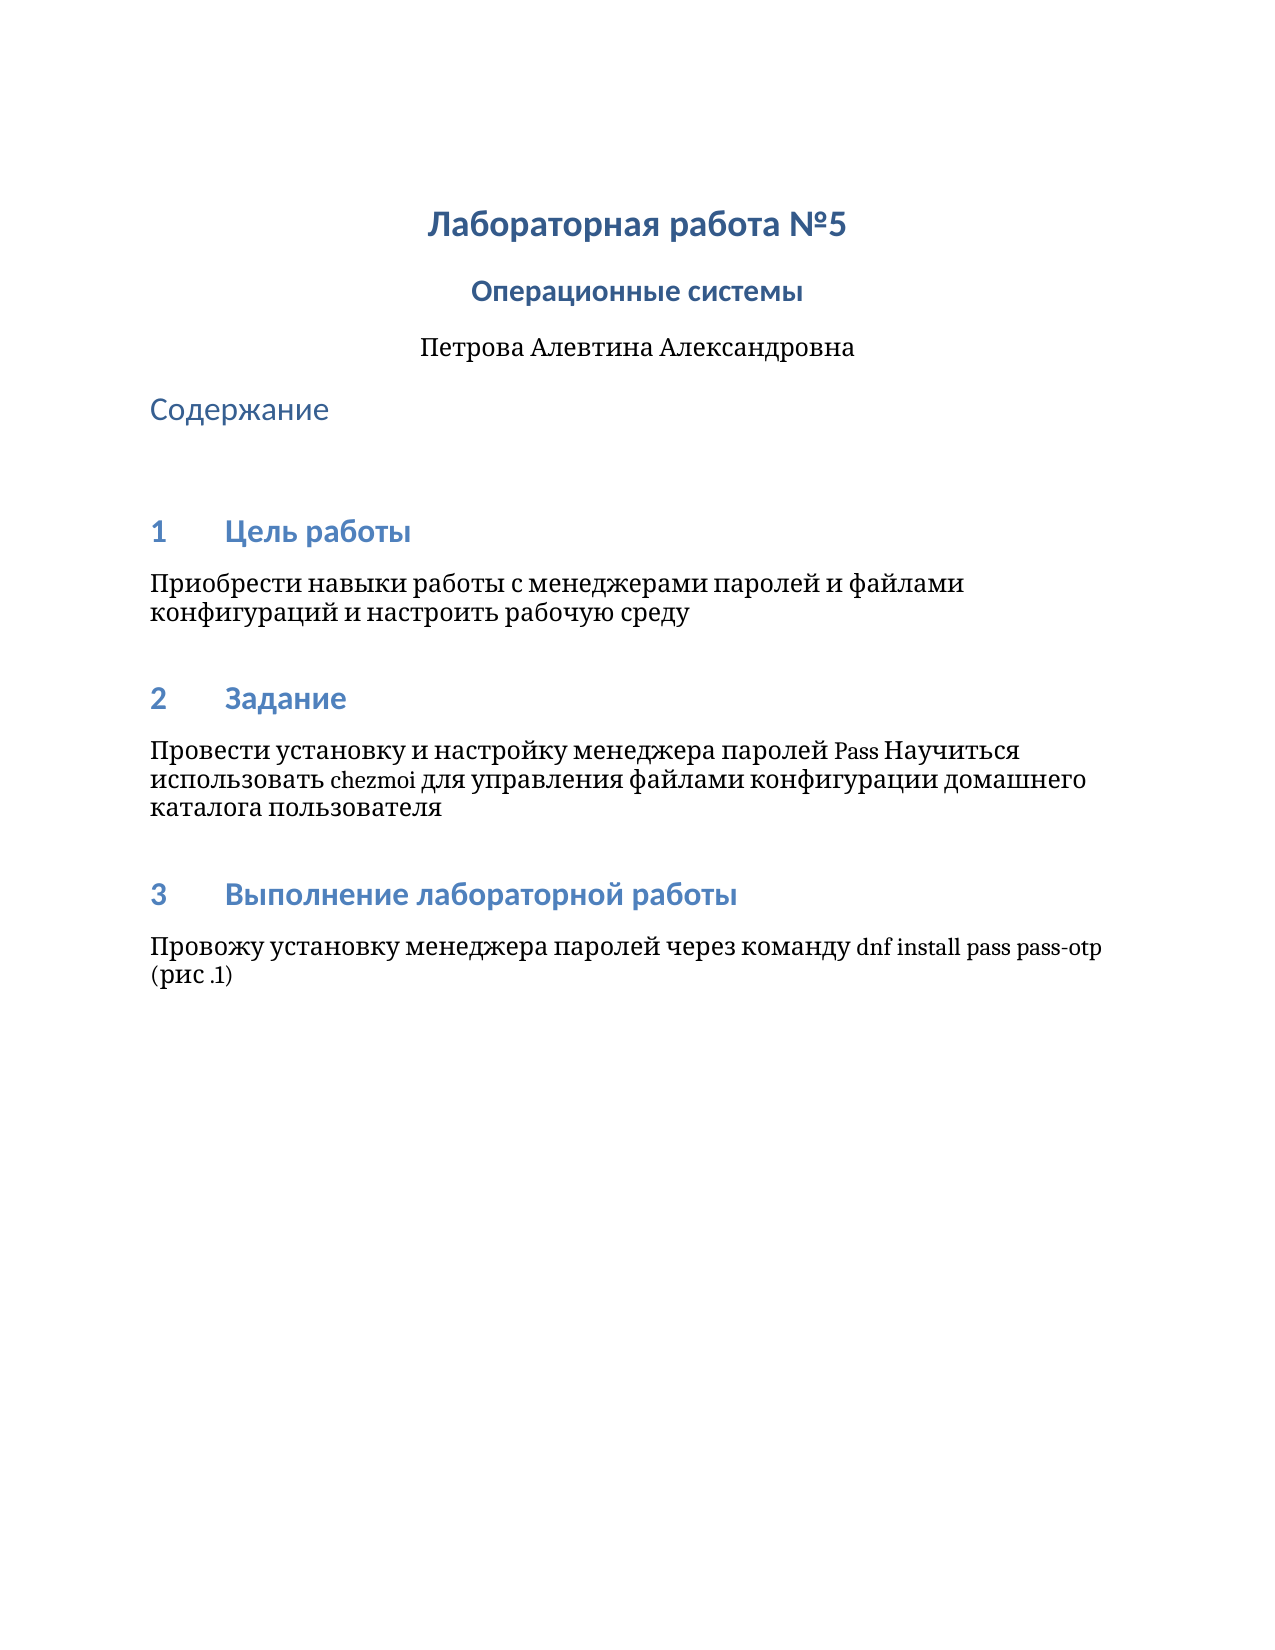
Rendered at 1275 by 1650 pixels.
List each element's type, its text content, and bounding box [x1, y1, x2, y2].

subtitle 2 Задание [150, 677, 1125, 718]
text Приобрести навыки работы с менеджерами паролей и файлами конфигураций и настроить рабочую среду [150, 570, 1125, 627]
subtitle Операционные системы [150, 271, 1125, 309]
text Провести установку и настройку менеджера паролей Pass Научиться использовать chezmoi для управления файлами конфигурации домашнего каталога пользователя [150, 737, 1125, 823]
text Петрова Алевтина Александровна [150, 334, 1125, 363]
title Лабораторная работа №5 [150, 200, 1125, 246]
subtitle 3 Выполнение лабораторной работы [150, 873, 1125, 914]
text Провожу установку менеджера паролей через команду dnf install pass pass-otp (рис .1) [150, 933, 1125, 990]
subtitle 1 Цель работы [150, 510, 1125, 551]
